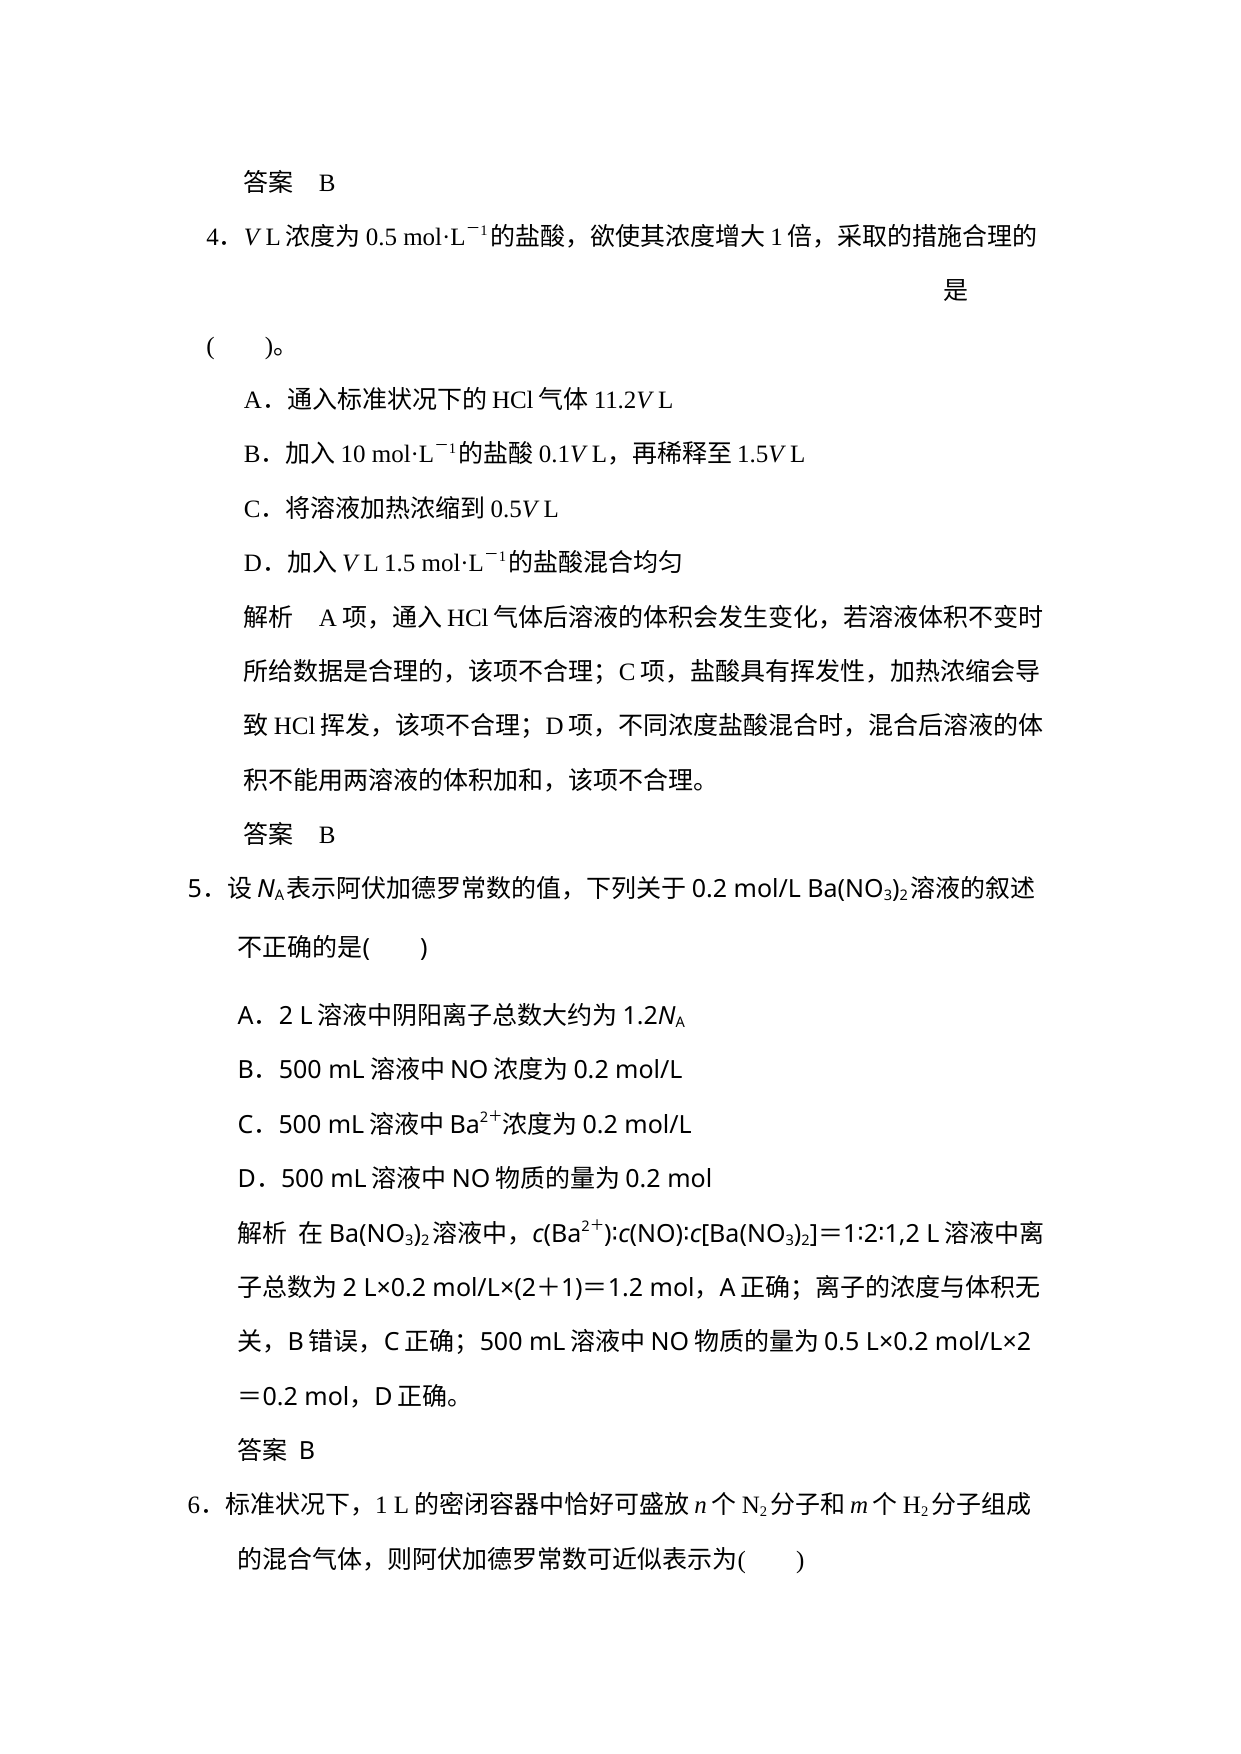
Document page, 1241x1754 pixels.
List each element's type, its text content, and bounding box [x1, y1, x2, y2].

text 4．V L浓度为0.5 mol·L－1的盐酸，欲使其浓度增大1倍，采取的措施合理的是 [206, 216, 1053, 307]
text 5．设NA表示阿伏加德罗常数的值，下列关于0.2 mol/L Ba(NO3)2溶液的叙述不正确的是( ) [187, 869, 1053, 973]
text A．2 L溶液中阴阳离子总数大约为1.2NA [187, 996, 1053, 1032]
text D．500 mL溶液中NO物质的量为0.2 mol [187, 1159, 1053, 1195]
text ( )。 [206, 325, 1053, 361]
text C．500 mL溶液中Ba2＋浓度为0.2 mol/L [187, 1104, 1053, 1141]
text 答案 B [206, 162, 1053, 198]
text C．将溶液加热浓缩到0.5V L [206, 488, 1053, 524]
text 答案 B [187, 1431, 1053, 1467]
text 解析 A项，通入HCl气体后溶液的体积会发生变化，若溶液体积不变时所给数据是合理的，该项不合理；C项，盐酸具有挥发性，加热浓缩会导致HCl挥发，该项不合理；D项，不同浓度盐酸混合时，混合后溶液的体积不能用两溶液的体积加和，该项不合理。 [206, 597, 1053, 796]
text 6．标准状况下，的密闭容器中恰好可盛放n个N2分子和m个H2分子组成的混合气体，则阿伏加德罗常数可近似表示为( ) [187, 1485, 1053, 1576]
text 解析 在Ba(NO3)2溶液中，c(Ba2＋)∶c(NO)∶c[Ba(NO3)2]＝1∶2∶1,2 L溶液中离子总数为2 L×0.2 mol/L×(2＋1)＝1.2 mol，A正确；离子的浓度与体积无关，B错误，C正确；500 mL溶液中NO物质的量为0.5 L×0.2 mol/L×2＝0.2 mol，D正确。 [237, 1213, 1053, 1412]
text A．通入标准状况下的HCl气体11.2V L [206, 379, 1053, 416]
text B．500 mL溶液中NO浓度为0.2 mol/L [187, 1050, 1053, 1086]
text 答案 B [206, 814, 1053, 851]
text D．加入V L 1.5 mol·L－1的盐酸混合均匀 [206, 543, 1053, 579]
text B．加入10 mol·L－1的盐酸0.1V L，再稀释至1.5V L [206, 434, 1053, 470]
